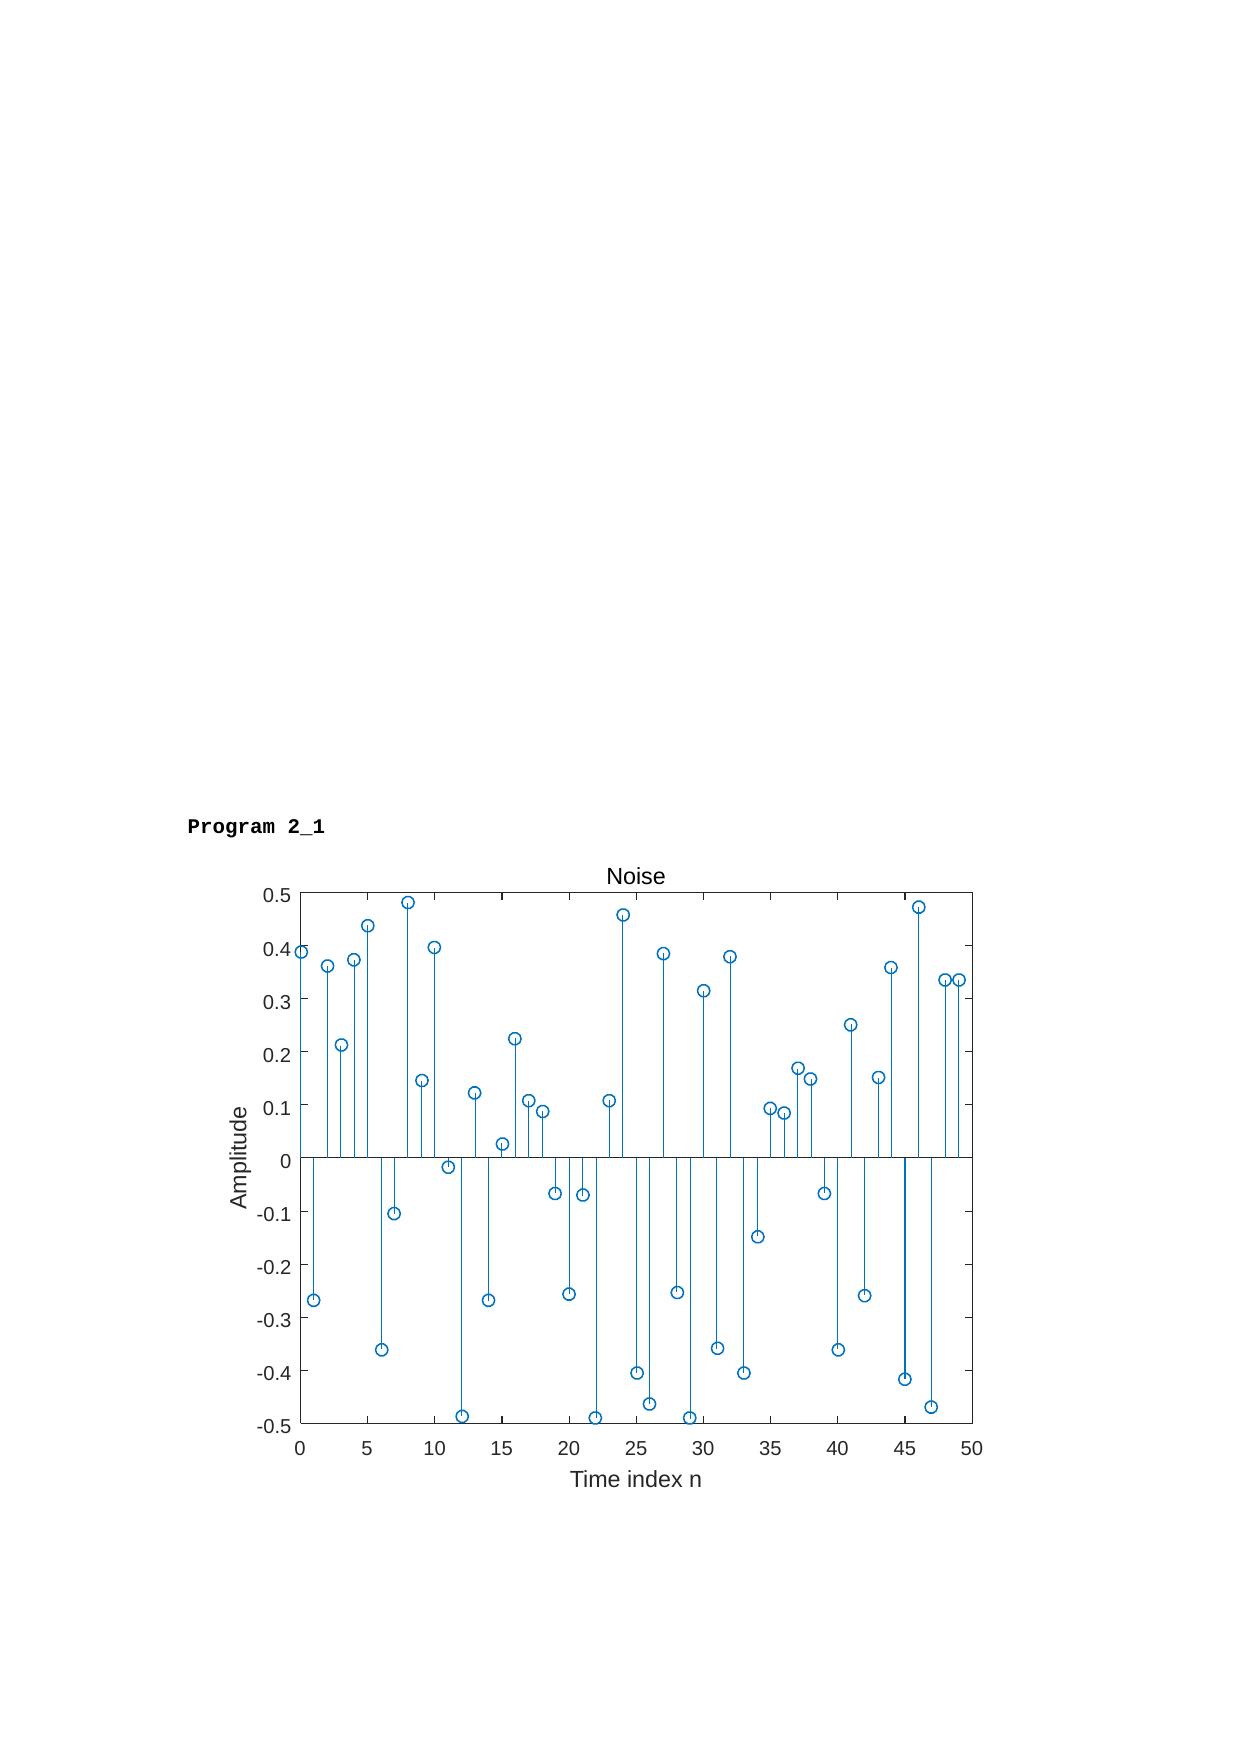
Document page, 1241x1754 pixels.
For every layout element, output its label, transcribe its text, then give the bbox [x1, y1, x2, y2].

text Program 2_1 [187, 812, 1053, 844]
